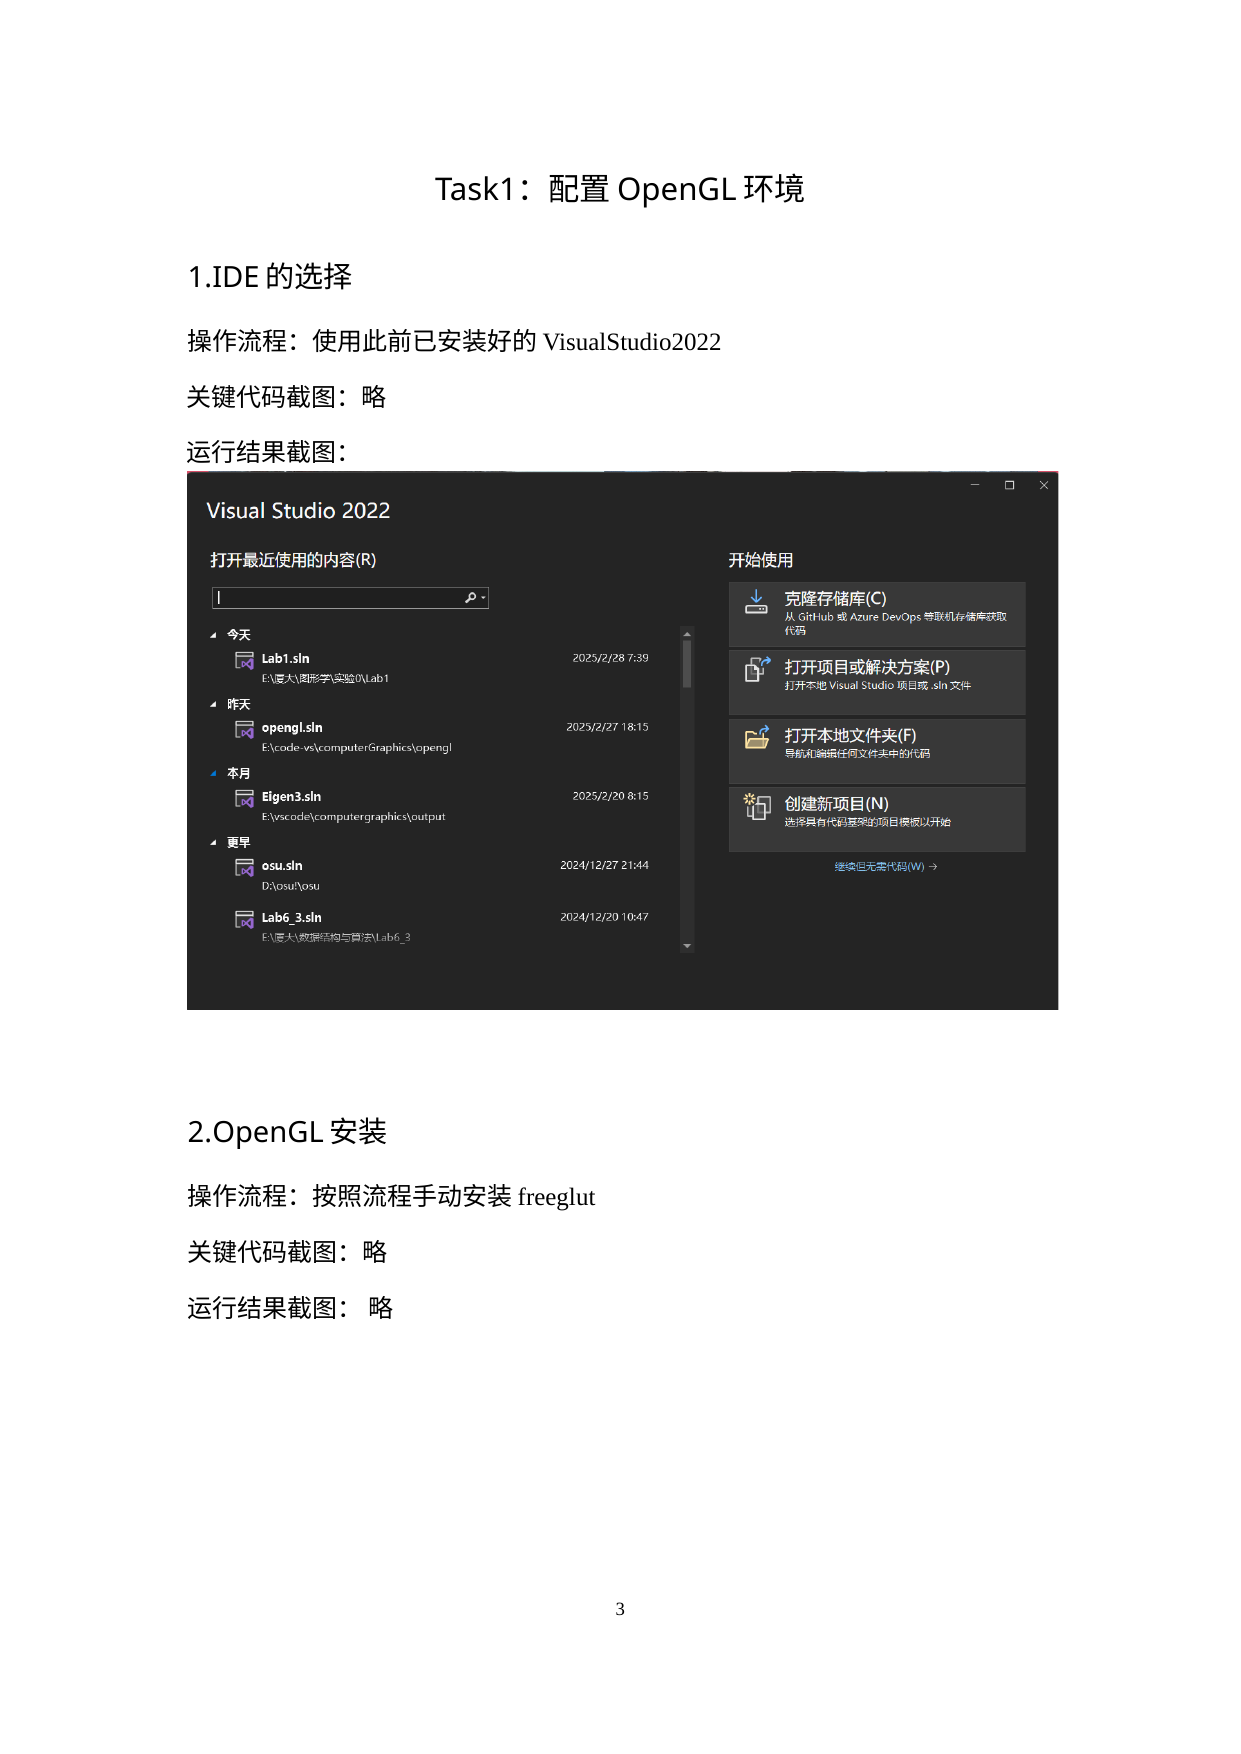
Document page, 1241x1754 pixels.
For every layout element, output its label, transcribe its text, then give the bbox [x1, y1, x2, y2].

text 运行结果截图： 略 [187, 1288, 1059, 1324]
text 操作流程：使用此前已安装好的VisualStudio2022 [187, 321, 1059, 357]
subtitle 1.IDE的选择 [187, 254, 1059, 296]
text 操作流程：按照流程手动安装freeglut [187, 1177, 1059, 1213]
subtitle 2.OpenGL安装 [187, 1109, 1059, 1151]
text 关键代码截图：略 [186, 377, 1059, 413]
picture [187, 471, 1059, 1010]
text 关键代码截图：略 [187, 1232, 1059, 1269]
subtitle Task1：配置OpenGL环境 [187, 164, 1053, 209]
